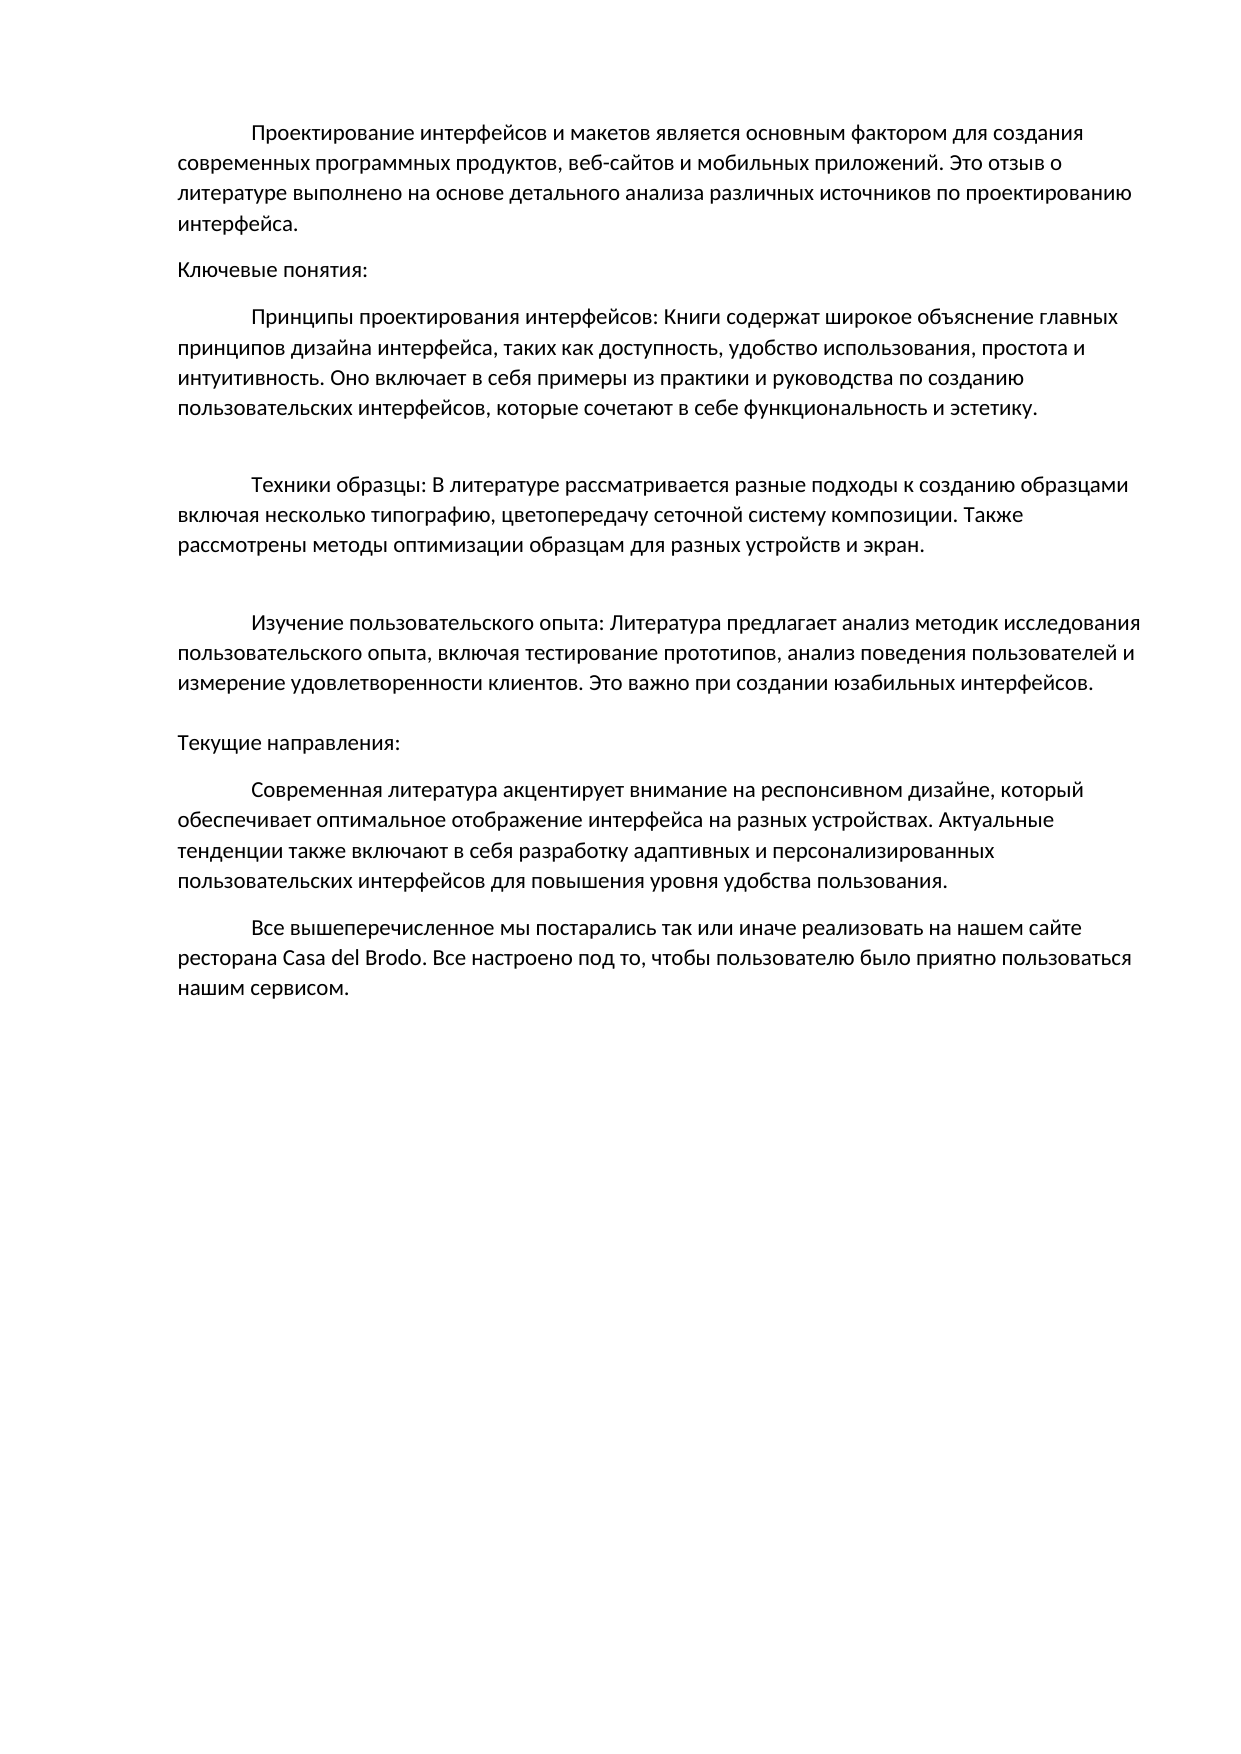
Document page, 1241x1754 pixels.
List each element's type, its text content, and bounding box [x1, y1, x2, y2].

text Техники образцы: В литературе рассматривается разные подходы к созданию образцами включая несколько типографию, цветопередачу сеточной систему композиции. Также рассмотрены методы оптимизации образцам для разных устройств и экран. [177, 470, 1152, 589]
text Современная литература акцентирует внимание на респонсивном дизайне, который обеспечивает оптимальное отображение интерфейса на разных устройствах. Актуальные тенденции также включают в себя разработку адаптивных и персонализированных пользовательских интерфейсов для повышения уровня удобства пользования. [177, 775, 1152, 894]
text Все вышеперечисленное мы постарались так или иначе реализовать на нашем сайте ресторана Casa del Brodo. Все настроено под то, чтобы пользователю было приятно пользоваться нашим сервисом. [177, 913, 1152, 1001]
text Проектирование интерфейсов и макетов является основным фактором для создания современных программных продуктов, веб-сайтов и мобильных приложений. Это отзыв о литературе выполнено на основе детального анализа различных источников по проектированию интерфейса. [177, 118, 1152, 237]
text Принципы проектирования интерфейсов: Книги содержат широкое объяснение главных принципов дизайна интерфейса, таких как доступность, удобство использования, простота и интуитивность. Оно включает в себя примеры из практики и руководства по созданию пользовательских интерфейсов, которые сочетают в себе функциональность и эстетику. [177, 302, 1152, 451]
text Ключевые понятия: [177, 256, 1152, 284]
text Изучение пользовательского опыта: Литература предлагает анализ методик исследования пользовательского опыта, включая тестирование прототипов, анализ поведения пользователей и измерение удовлетворенности клиентов. Это важно при создании юзабильных интерфейсов. Текущие направления: [177, 608, 1152, 757]
